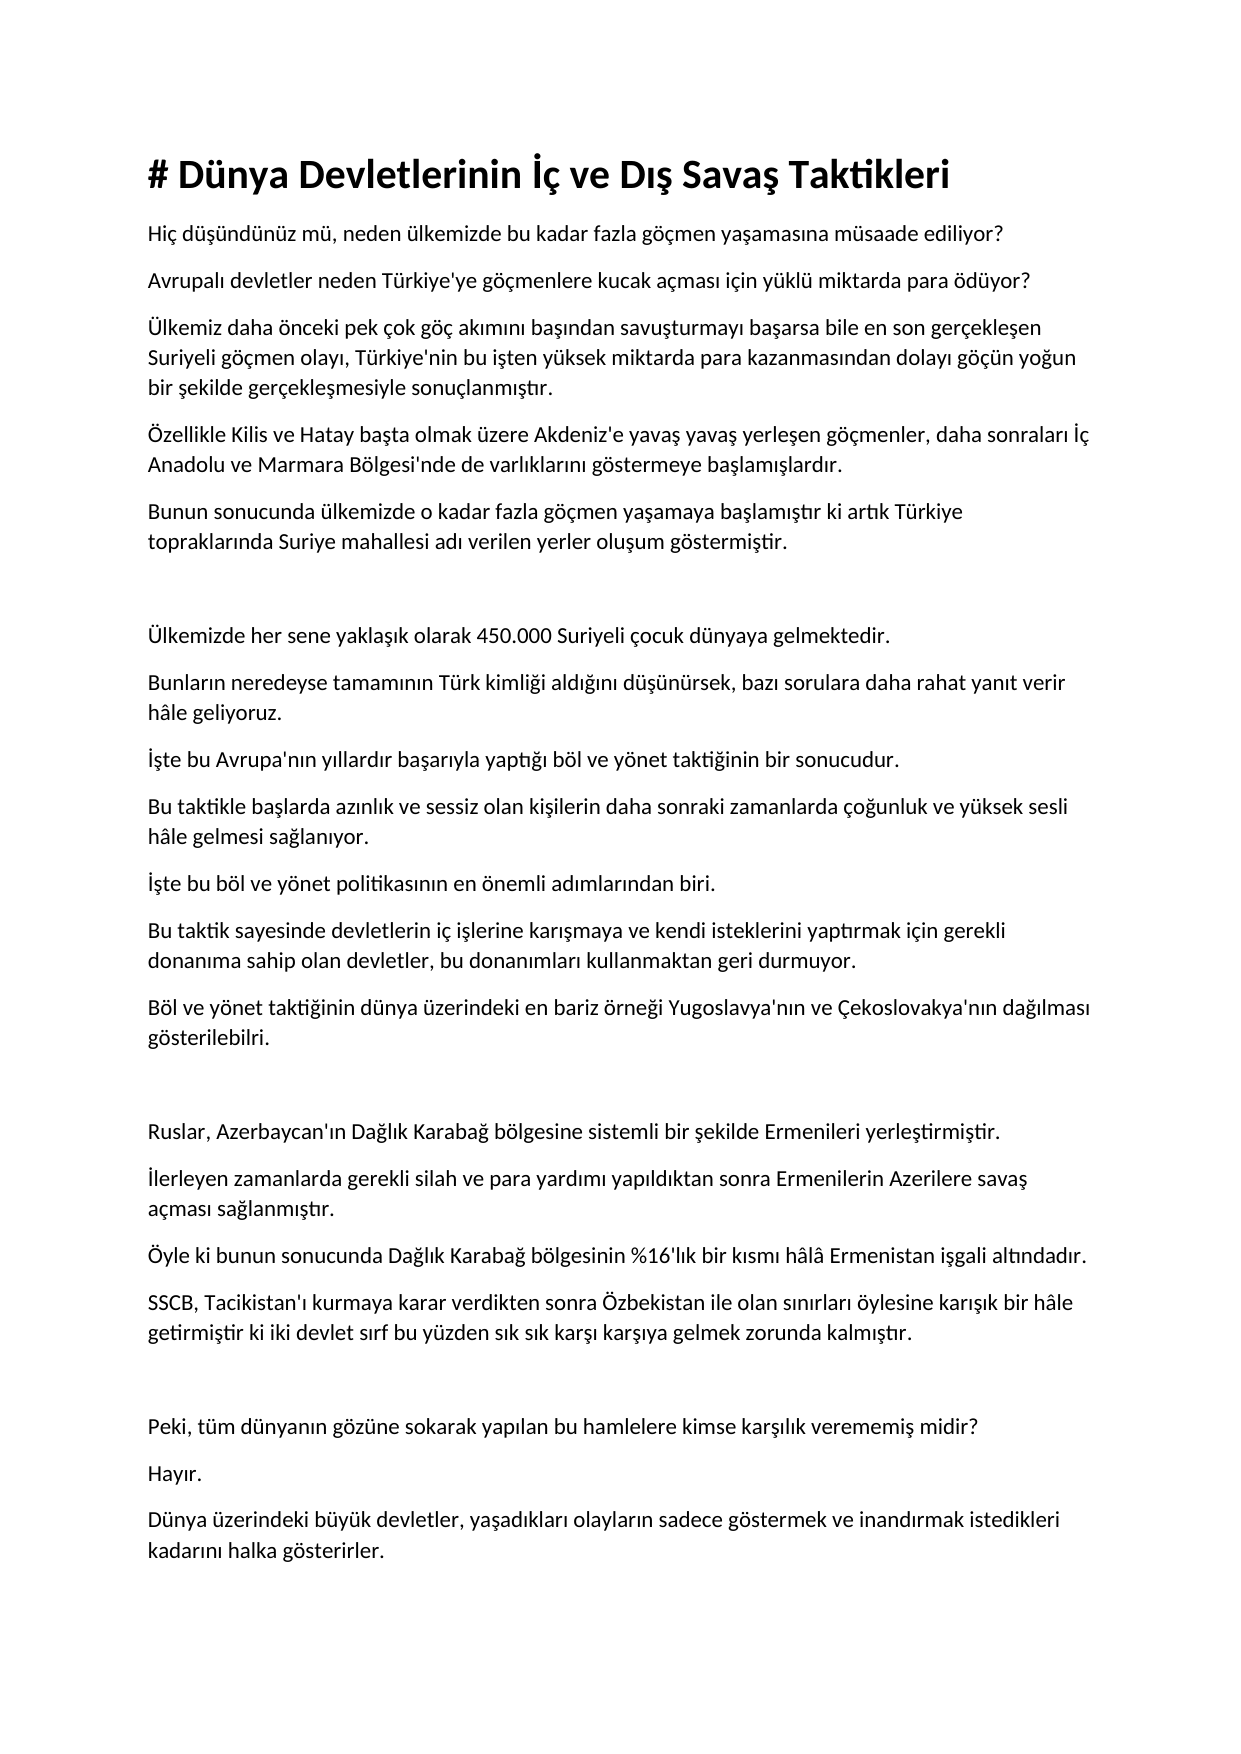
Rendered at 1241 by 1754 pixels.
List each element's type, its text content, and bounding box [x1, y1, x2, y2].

text İşte bu Avrupa'nın yıllardır başarıyla yaptığı böl ve yönet taktiğinin bir sonucudur. [148, 745, 1093, 773]
text Bu taktikle başlarda azınlık ve sessiz olan kişilerin daha sonraki zamanlarda çoğunluk ve yüksek sesli hâle gelmesi sağlanıyor. [148, 792, 1093, 850]
text Bu taktik sayesinde devletlerin iç işlerine karışmaya ve kendi isteklerini yaptırmak için gerekli donanıma sahip olan devletler, bu donanımları kullanmaktan geri durmuyor. [148, 916, 1093, 974]
text Özellikle Kilis ve Hatay başta olmak üzere Akdeniz'e yavaş yavaş yerleşen göçmenler, daha sonraları İç Anadolu ve Marmara Bölgesi'nde de varlıklarını göstermeye başlamışlardır. [148, 420, 1093, 478]
text Bunun sonucunda ülkemizde o kadar fazla göçmen yaşamaya başlamıştır ki artık Türkiye topraklarında Suriye mahallesi adı verilen yerler oluşum göstermiştir. [148, 497, 1093, 556]
text Hiç düşündünüz mü, neden ülkemizde bu kadar fazla göçmen yaşamasına müsaade ediliyor? [148, 219, 1093, 247]
text Peki, tüm dünyanın gözüne sokarak yapılan bu hamlelere kimse karşılık verememiş midir? [148, 1412, 1093, 1440]
text Avrupalı devletler neden Türkiye'ye göçmenlere kucak açması için yüklü miktarda para ödüyor? [148, 266, 1093, 294]
text Hayır. [148, 1459, 1093, 1487]
text Öyle ki bunun sonucunda Dağlık Karabağ bölgesinin %16'lık bir kısmı hâlâ Ermenistan işgali altındadır. [148, 1241, 1093, 1269]
text SSCB, Tacikistan'ı kurmaya karar verdikten sonra Özbekistan ile olan sınırları öylesine karışık bir hâle getirmiştir ki iki devlet sırf bu yüzden sık sık karşı karşıya gelmek zorunda kalmıştır. [148, 1288, 1093, 1346]
text İşte bu böl ve yönet politikasının en önemli adımlarından biri. [148, 869, 1093, 897]
text Bunların neredeyse tamamının Türk kimliği aldığını düşünürsek, bazı sorulara daha rahat yanıt verir hâle geliyoruz. [148, 668, 1093, 726]
text Ülkemizde her sene yaklaşık olarak 450.000 Suriyeli çocuk dünyaya gelmektedir. [148, 621, 1093, 649]
text # Dünya Devletlerinin İç ve Dış Savaş Taktikleri [148, 148, 1093, 198]
text Dünya üzerindeki büyük devletler, yaşadıkları olayların sadece göstermek ve inandırmak istedikleri kadarını halka gösterirler. [148, 1506, 1093, 1564]
text Böl ve yönet taktiğinin dünya üzerindeki en bariz örneği Yugoslavya'nın ve Çekoslovakya'nın dağılması gösterilebilri. [148, 993, 1093, 1051]
text İlerleyen zamanlarda gerekli silah ve para yardımı yapıldıktan sonra Ermenilerin Azerilere savaş açması sağlanmıştır. [148, 1164, 1093, 1222]
text Ülkemiz daha önceki pek çok göç akımını başından savuşturmayı başarsa bile en son gerçekleşen Suriyeli göçmen olayı, Türkiye'nin bu işten yüksek miktarda para kazanmasından dolayı göçün yoğun bir şekilde gerçekleşmesiyle sonuçlanmıştır. [148, 313, 1093, 401]
text Ruslar, Azerbaycan'ın Dağlık Karabağ bölgesine sistemli bir şekilde Ermenileri yerleştirmiştir. [148, 1117, 1093, 1145]
